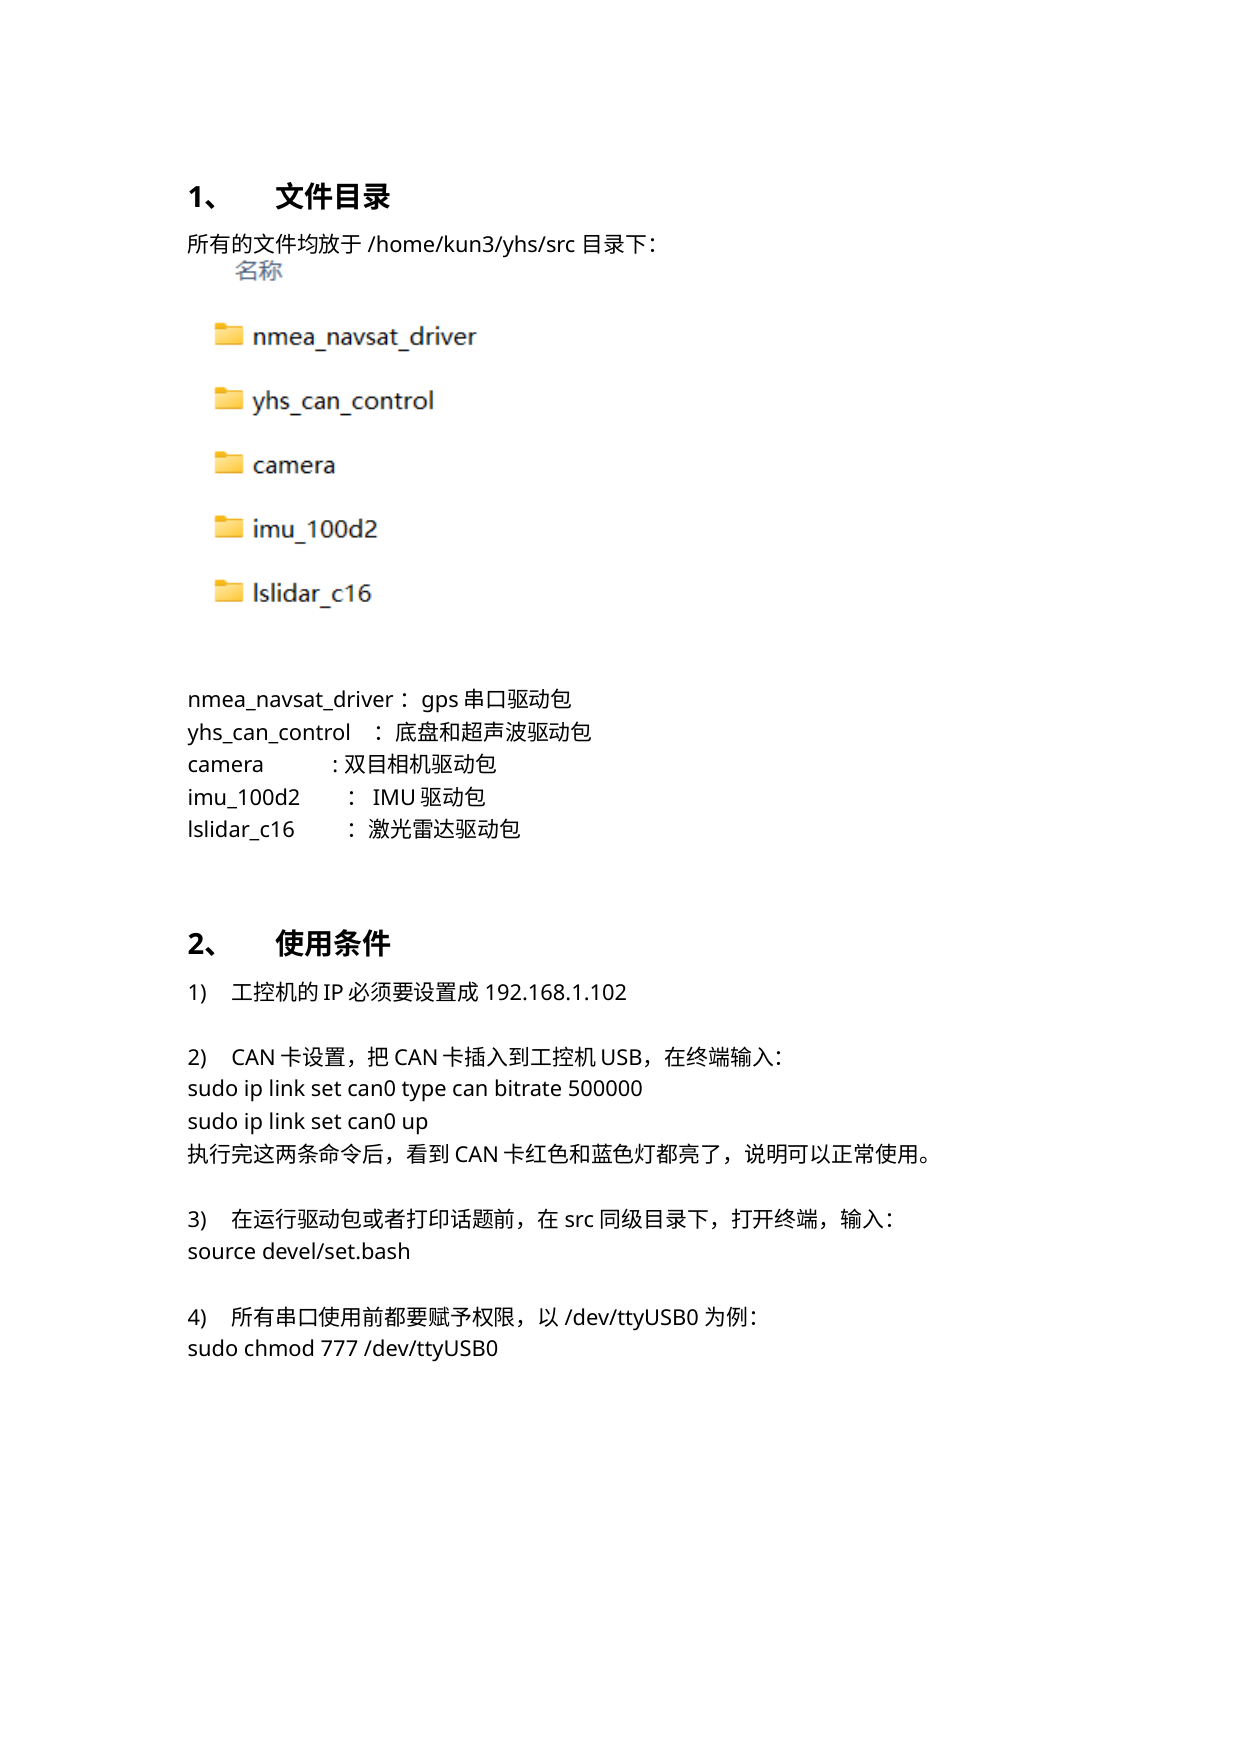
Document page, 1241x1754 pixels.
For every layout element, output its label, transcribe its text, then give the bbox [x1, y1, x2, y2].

text yhs_can_control ：底盘和超声波驱动包 [187, 714, 1053, 747]
list CAN卡设置，把CAN卡插入到工控机USB，在终端输入： [187, 1039, 1053, 1072]
text source devel/set.bash [187, 1234, 1053, 1267]
list 使用条件 [187, 909, 1053, 974]
text imu_100d2 ： IMU驱动包 [187, 779, 1053, 812]
list 文件目录 [187, 162, 1053, 227]
list 所有串口使用前都要赋予权限，以 /dev/ttyUSB0 为例： [187, 1299, 1053, 1332]
list 在运行驱动包或者打印话题前，在 src 同级目录下，打开终端，输入： [187, 1202, 1053, 1234]
text 所有的文件均放于 /home/kun3/yhs/src 目录下： [187, 227, 1053, 259]
picture [187, 259, 679, 649]
text sudo ip link set can0 type can bitrate 500000 [187, 1072, 1053, 1104]
text camera : 双目相机驱动包 [187, 747, 1053, 779]
text lslidar_c16 ：激光雷达驱动包 [187, 812, 1053, 844]
text 执行完这两条命令后，看到CAN卡红色和蓝色灯都亮了，说明可以正常使用。 [187, 1137, 1053, 1169]
list 工控机的IP必须要设置成 192.168.1.102 [187, 974, 1053, 1007]
text sudo chmod 777 /dev/ttyUSB0 [187, 1332, 1053, 1364]
text sudo ip link set can0 up [187, 1104, 1053, 1137]
text nmea_navsat_driver ：gps串口驱动包 [187, 682, 1053, 714]
